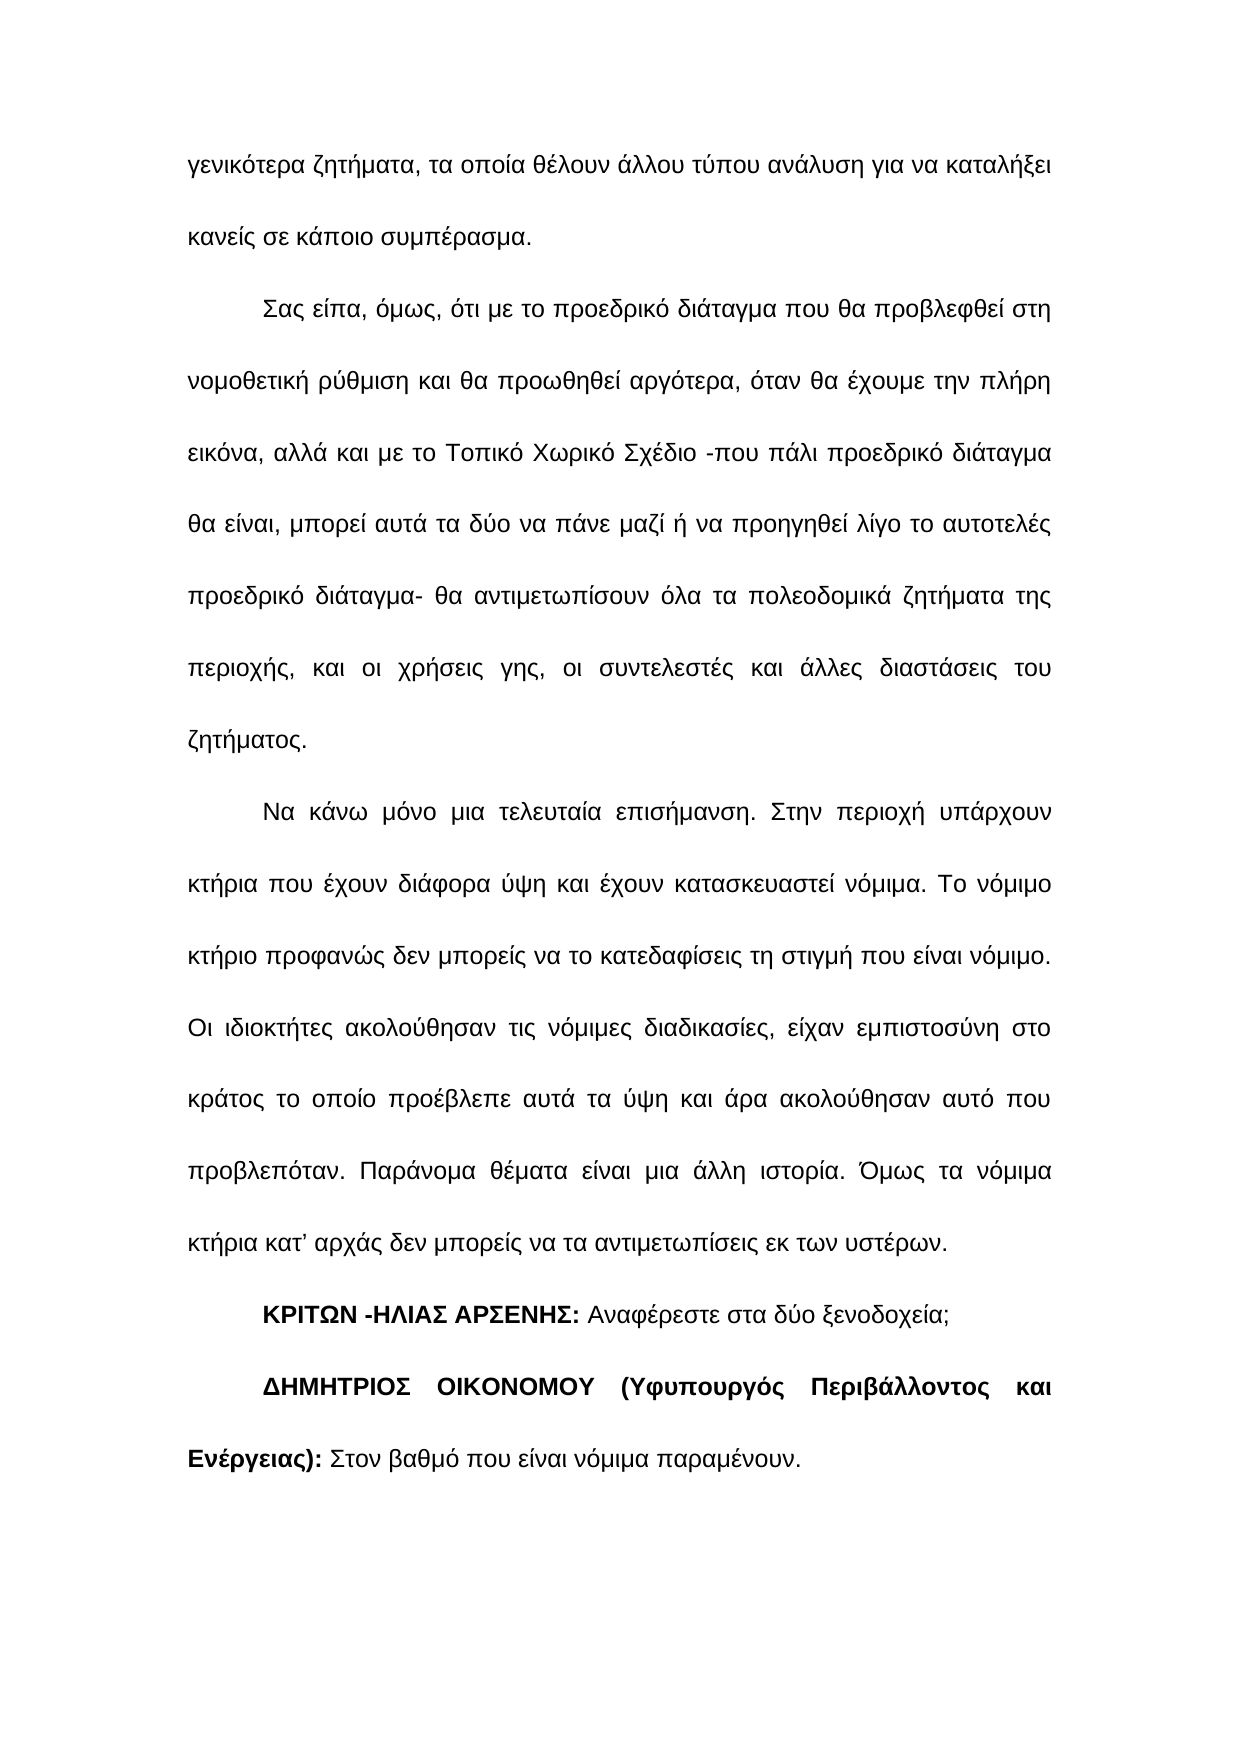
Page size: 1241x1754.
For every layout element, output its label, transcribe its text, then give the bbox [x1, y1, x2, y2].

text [187, 150, 1053, 251]
text ΔΗΜΗΤΡΙΟΣ ΟΙΚΟΝΟΜΟΥ (Υφυπουργός Περιβάλλοντος και Ενέργειας): Στον βαθμό που είναι νόμιμα παραμένουν. [187, 1372, 1053, 1472]
text Σας είπα, όμως, ότι με το προεδρικό διάταγμα που θα προβλεφθεί στη νομοθετική ρύθμιση και θα προωθηθεί αργότερα, όταν θα έχουμε την πλήρη εικόνα, αλλά και με το Τοπικό Χωρικό Σχέδιο -που πάλι προεδρικό διάταγμα θα είναι, μπορεί αυτά τα δύο να πάνε μαζί ή να προηγηθεί λίγο το αυτοτελές προεδρικό διάταγμα- θα αντιμετωπίσουν όλα τα πολεοδομικά ζητήματα της περιοχής, και οι χρήσεις γης, οι συντελεστές και άλλες διαστάσεις του ζητήματος. [187, 294, 1053, 754]
text ΚΡΙΤΩΝ -ΗΛΙΑΣ ΑΡΣΕΝΗΣ: Αναφέρεστε στα δύο ξενοδοχεία; [187, 1300, 1053, 1329]
text Να κάνω μόνο μια τελευταία επισήμανση. Στην περιοχή υπάρχουν κτήρια που έχουν διάφορα ύψη και έχουν κατασκευαστεί νόμιμα. Το νόμιμο κτήριο προφανώς δεν μπορείς να το κατεδαφίσεις τη στιγμή που είναι νόμιμο. Οι ιδιοκτήτες ακολούθησαν τις νόμιμες διαδικασίες, είχαν εμπιστοσύνη στο κράτος το οποίο προέβλεπε αυτά τα ύψη και άρα ακολούθησαν αυτό που προβλεπόταν. Παράνομα θέματα είναι μια άλλη ιστορία. Όμως τα νόμιμα κτήρια κατ’ αρχάς δεν μπορείς να τα αντιμετωπίσεις εκ των υστέρων. [187, 797, 1053, 1257]
